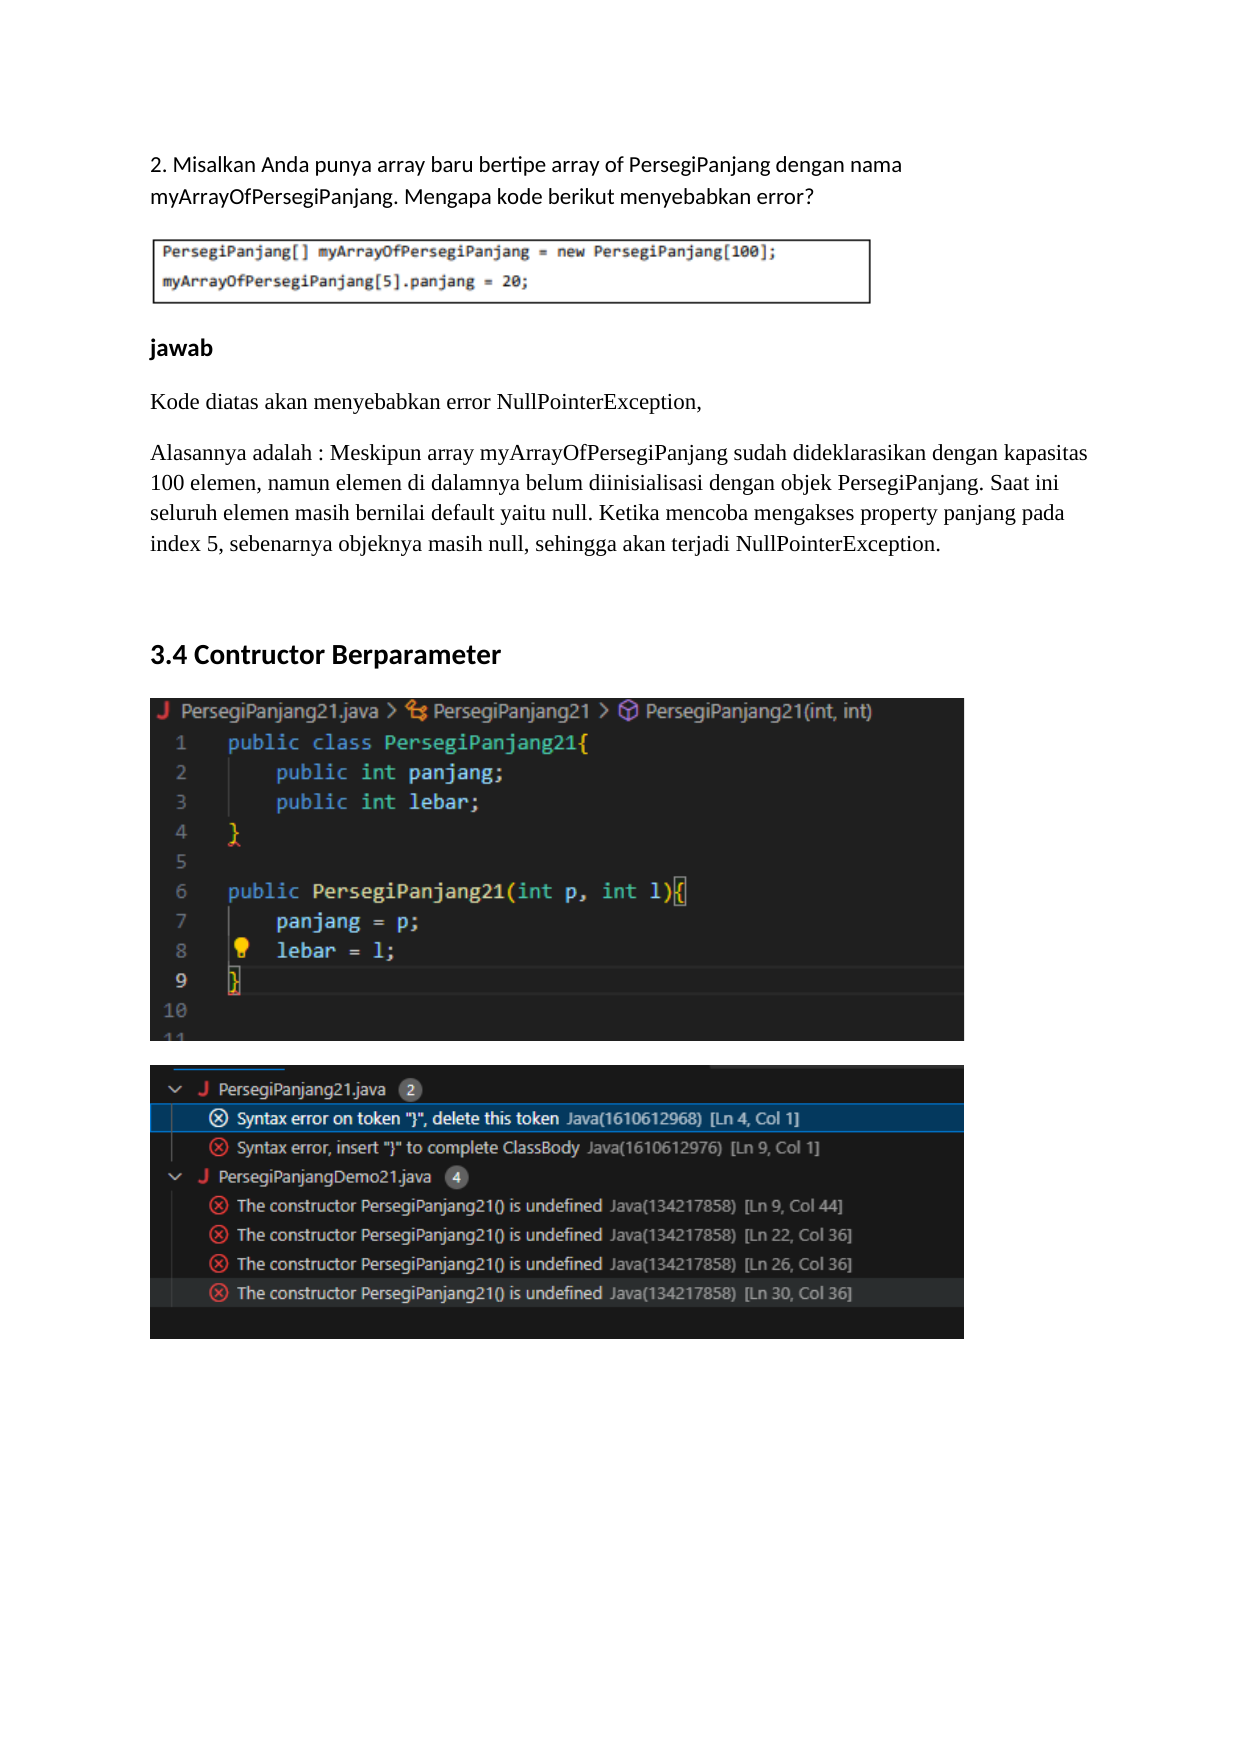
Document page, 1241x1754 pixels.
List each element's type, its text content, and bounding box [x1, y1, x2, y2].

text Kode diatas akan menyebabkan error NullPointerException, [150, 388, 1090, 414]
text 3.4 Contructor Berparameter [150, 636, 1090, 672]
picture [150, 698, 965, 1041]
text 2. Misalkan Anda punya array baru bertipe array of PersegiPanjang dengan nama myArrayOfPersegiPanjang. Mengapa kode berikut menyebabkan error? [150, 150, 1090, 210]
text jawab [150, 332, 1090, 363]
picture [150, 1065, 964, 1339]
text Alasannya adalah : Meskipun array myArrayOfPersegiPanjang sudah dideklarasikan dengan kapasitas 100 elemen, namun elemen di dalamnya belum diinisialisasi dengan objek PersegiPanjang. Saat ini seluruh elemen masih bernilai default yaitu null. Ketika mencoba mengakses property panjang pada index 5, sebenarnya objeknya masih null, sehingga akan terjadi NullPointerException. [150, 439, 1090, 556]
picture [150, 235, 874, 307]
